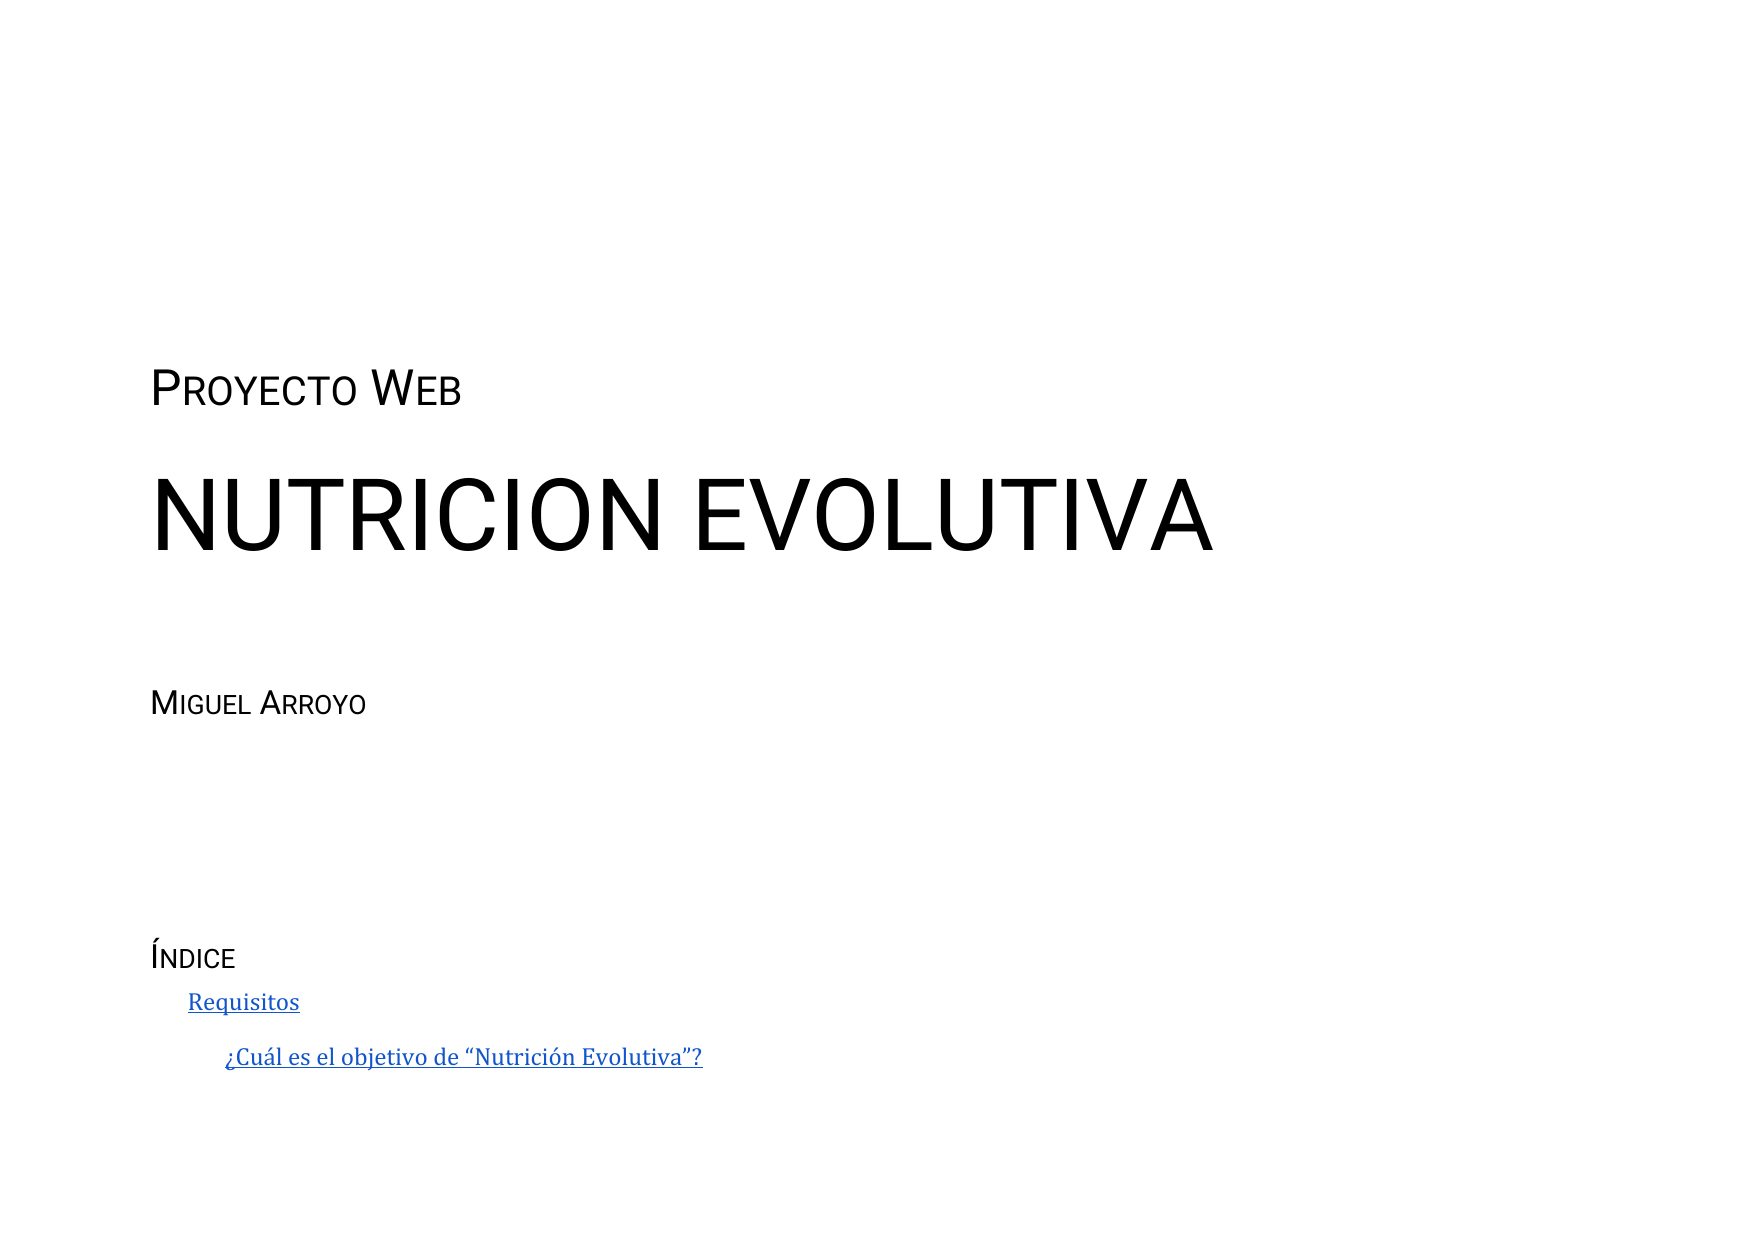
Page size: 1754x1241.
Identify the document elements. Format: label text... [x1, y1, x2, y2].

text NUTRICION EVOLUTIVA [150, 458, 1604, 575]
text Requisitos [187, 987, 1604, 1016]
text Proyecto Web [150, 359, 1604, 418]
text Índice [150, 938, 1604, 977]
text ¿Cuál es el objetivo de “Nutrición Evolutiva”? [225, 1041, 1604, 1070]
text Miguel Arroyo [150, 683, 1604, 722]
